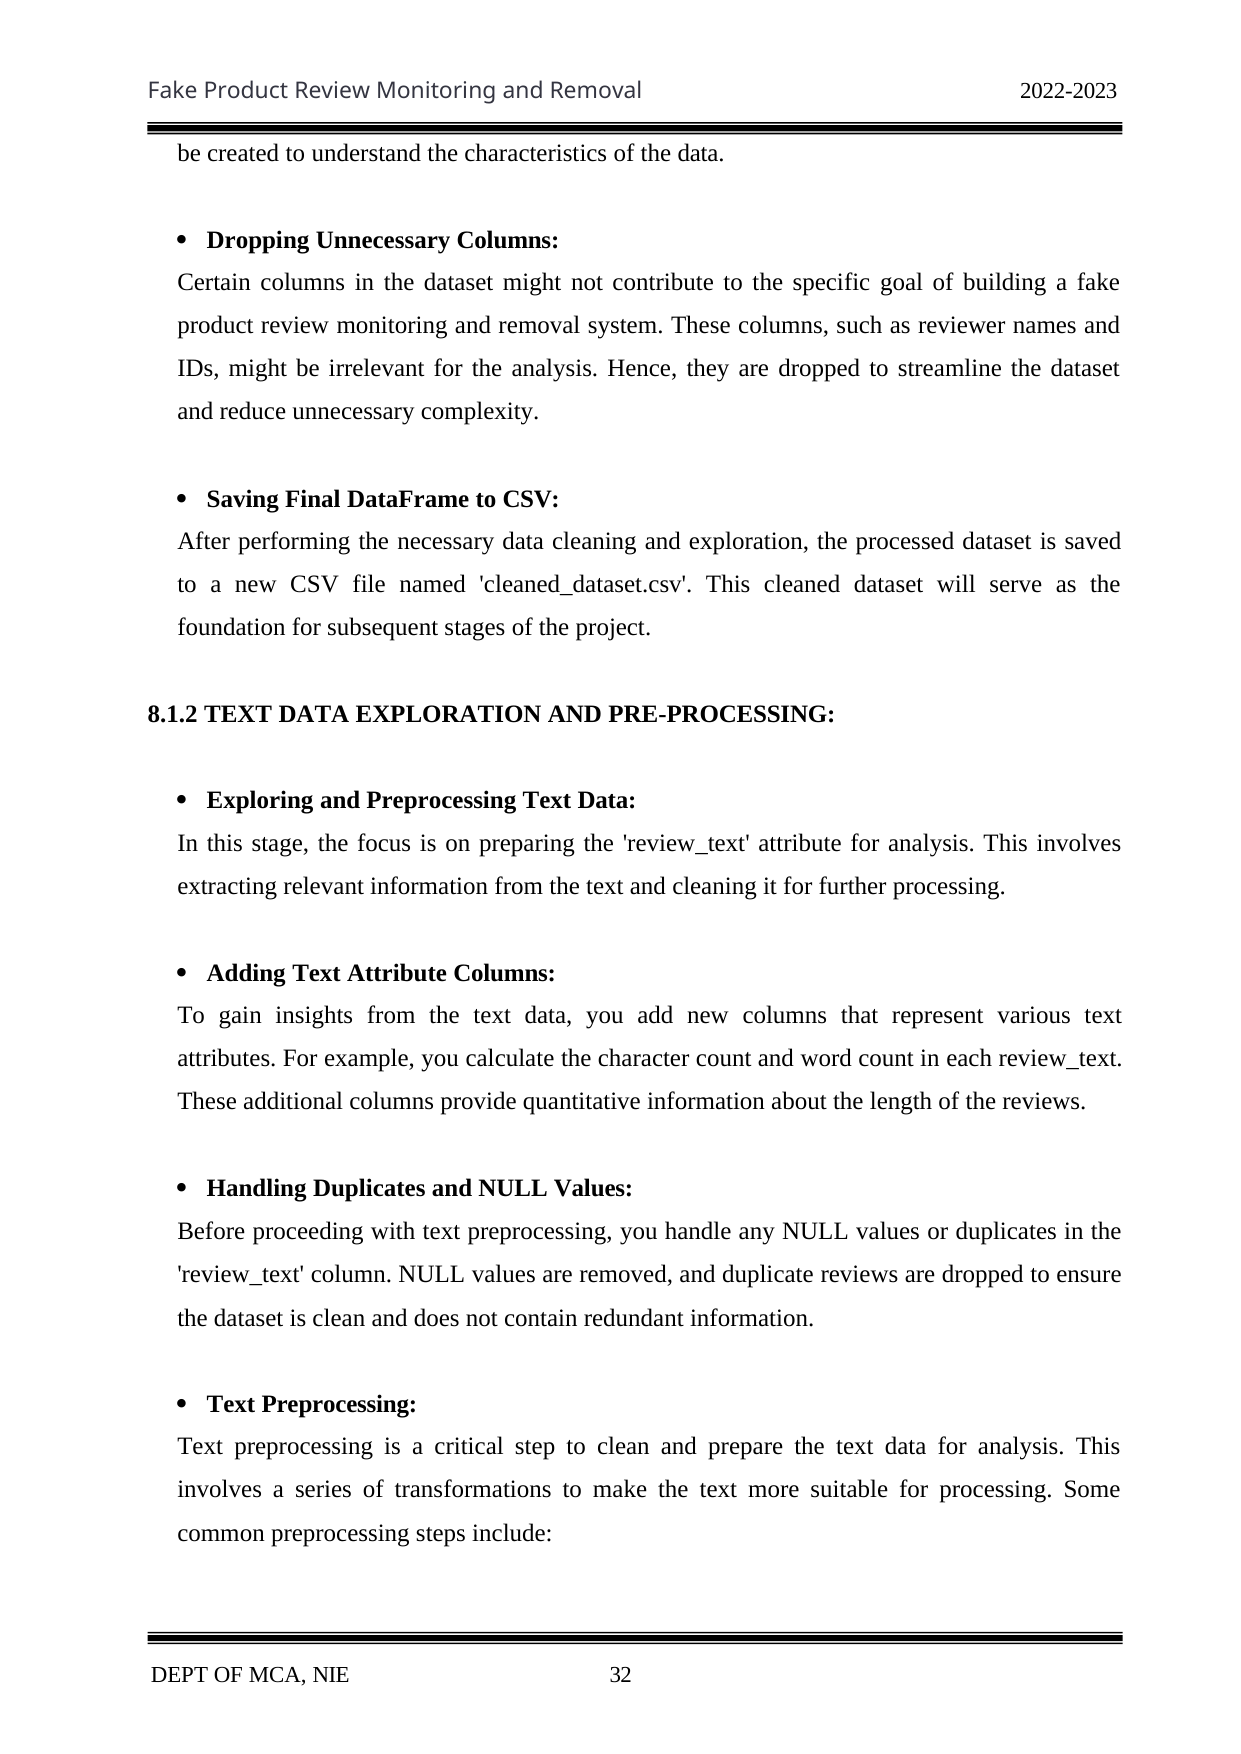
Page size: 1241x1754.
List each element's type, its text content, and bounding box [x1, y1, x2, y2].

text Before proceeding with text preprocessing, you handle any NULL values or duplicates in the 'review_text' column. NULL values are removed, and duplicate reviews are dropped to ensure the dataset is clean and does not contain redundant information. [177, 1216, 1122, 1331]
subtitle Saving Final DataFrame to CSV: [177, 484, 1240, 513]
subtitle Text Preprocessing: [177, 1389, 1240, 1418]
list Exploring and Preprocessing Text Data: [177, 786, 1240, 814]
subtitle TEXT DATA EXPLORATION AND PRE-PROCESSING: [147, 699, 1240, 728]
text In this stage, the focus is on preparing the 'review_text' attribute for analysis. This involves extracting relevant information from the text and cleaning it for further processing. [177, 828, 1122, 900]
text After performing the necessary data cleaning and exploration, the processed dataset is saved to a new CSV file named 'cleaned_dataset.csv'. This cleaned dataset will serve as the foundation for subsequent stages of the project. [177, 526, 1122, 641]
text Text preprocessing is a critical step to clean and prepare the text data for analysis. This involves a series of transformations to make the text more suitable for processing. Some common preprocessing steps include: [177, 1431, 1122, 1546]
text Certain columns in the dataset might not contribute to the specific goal of building a fake product review monitoring and removal system. These columns, such as reviewer names and IDs, might be irrelevant for the analysis. Hence, they are dropped to streamline the dataset and reduce unnecessary complexity. [177, 267, 1122, 425]
subtitle Adding Text Attribute Columns: [177, 958, 1240, 987]
subtitle Handling Duplicates and NULL Values: [177, 1173, 1240, 1202]
subtitle Dropping Unnecessary Columns: [177, 225, 1240, 254]
text To gain insights from the text data, you add new columns that represent various text attributes. For example, you calculate the character count and word count in each review_text. These additional columns provide quantitative information about the length of the reviews. [177, 1000, 1123, 1115]
text be created to understand the characteristics of the data. [177, 138, 1240, 167]
